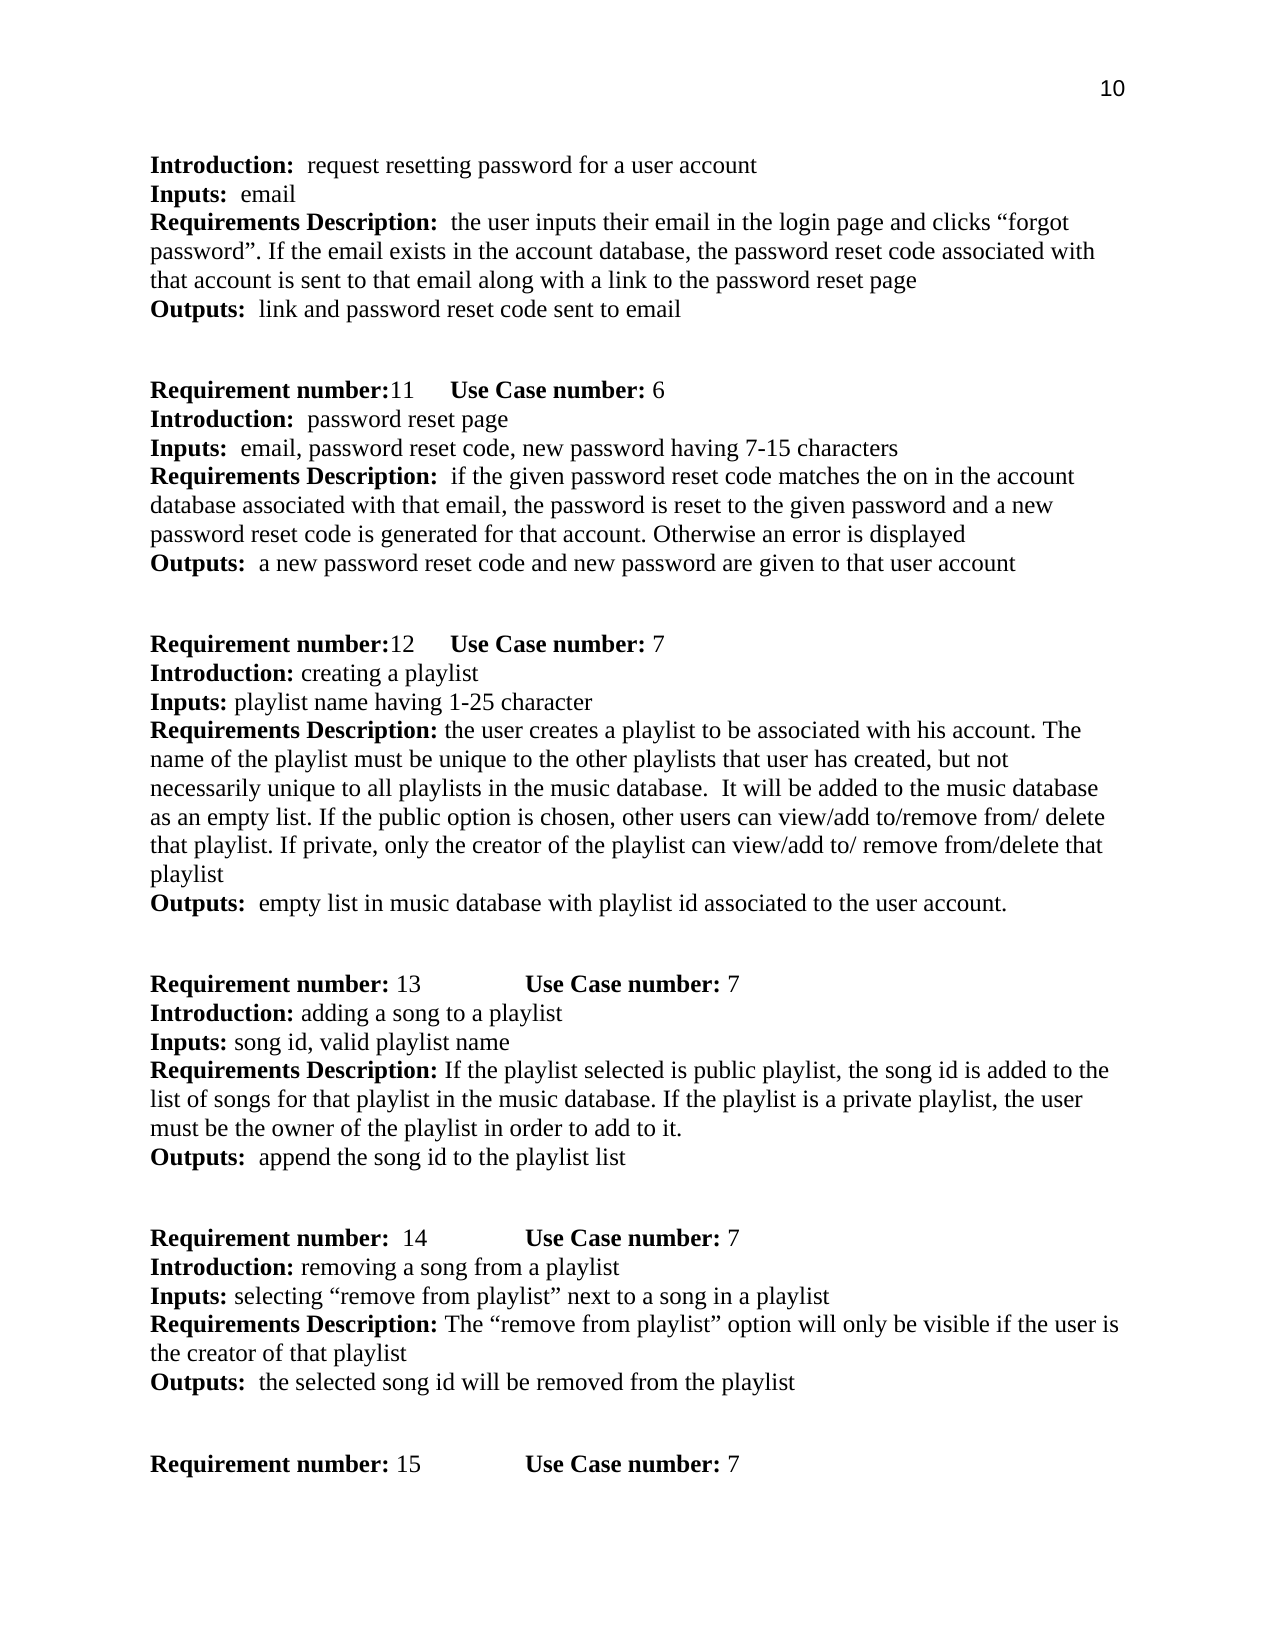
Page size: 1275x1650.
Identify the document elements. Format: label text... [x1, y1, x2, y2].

text Requirement number:11 Use Case number: 6 [150, 375, 1125, 404]
text Requirement number: 15 Use Case number: 7 [150, 1449, 1125, 1478]
text Introduction: request resetting password for a user account [150, 150, 1125, 179]
text Introduction: adding a song to a playlist [150, 998, 1125, 1027]
text Introduction: removing a song from a playlist [150, 1252, 1125, 1281]
text Requirement number: 13 Use Case number: 7 [150, 969, 1125, 998]
text Requirement number:12 Use Case number: 7 [150, 629, 1125, 658]
text Outputs: link and password reset code sent to email [150, 294, 1125, 322]
text Requirement number: 14 Use Case number: 7 [150, 1223, 1125, 1252]
text Requirements Description: if the given password reset code matches the on in the account database associated with that email, the password is reset to the given password and a new password reset code is generated for that account. Otherwise an error is displayed [150, 461, 1125, 548]
text Inputs: email, password reset code, new password having 7-15 characters [150, 433, 1125, 461]
text Inputs: playlist name having 1-25 character [150, 687, 1125, 715]
text Outputs: a new password reset code and new password are given to that user account [150, 548, 1125, 576]
text Inputs: email [150, 179, 1125, 207]
text Outputs: append the song id to the playlist list [150, 1142, 1125, 1171]
text Outputs: the selected song id will be removed from the playlist [150, 1367, 1125, 1396]
text Requirements Description: the user creates a playlist to be associated with his account. The name of the playlist must be unique to the other playlists that user has created, but not necessarily unique to all playlists in the music database. It will be added to the music database as an empty list. If the public option is chosen, other users can view/add to/remove from/ delete that playlist. If private, only the creator of the playlist can view/add to/ remove from/delete that playlist [150, 715, 1125, 888]
text Requirements Description: The “remove from playlist” option will only be visible if the user is the creator of that playlist [150, 1309, 1125, 1367]
text Requirements Description: the user inputs their email in the login page and clicks “forgot password”. If the email exists in the account database, the password reset code associated with that account is sent to that email along with a link to the password reset page [150, 207, 1125, 294]
text Outputs: empty list in music database with playlist id associated to the user account. [150, 888, 1125, 917]
text Inputs: selecting “remove from playlist” next to a song in a playlist [150, 1281, 1125, 1309]
text Inputs: song id, valid playlist name [150, 1027, 1125, 1056]
text Requirements Description: If the playlist selected is public playlist, the song id is added to the list of songs for that playlist in the music database. If the playlist is a private playlist, the user must be the owner of the playlist in order to add to it. [150, 1056, 1125, 1142]
text Introduction: password reset page [150, 404, 1125, 433]
text Introduction: creating a playlist [150, 658, 1125, 687]
